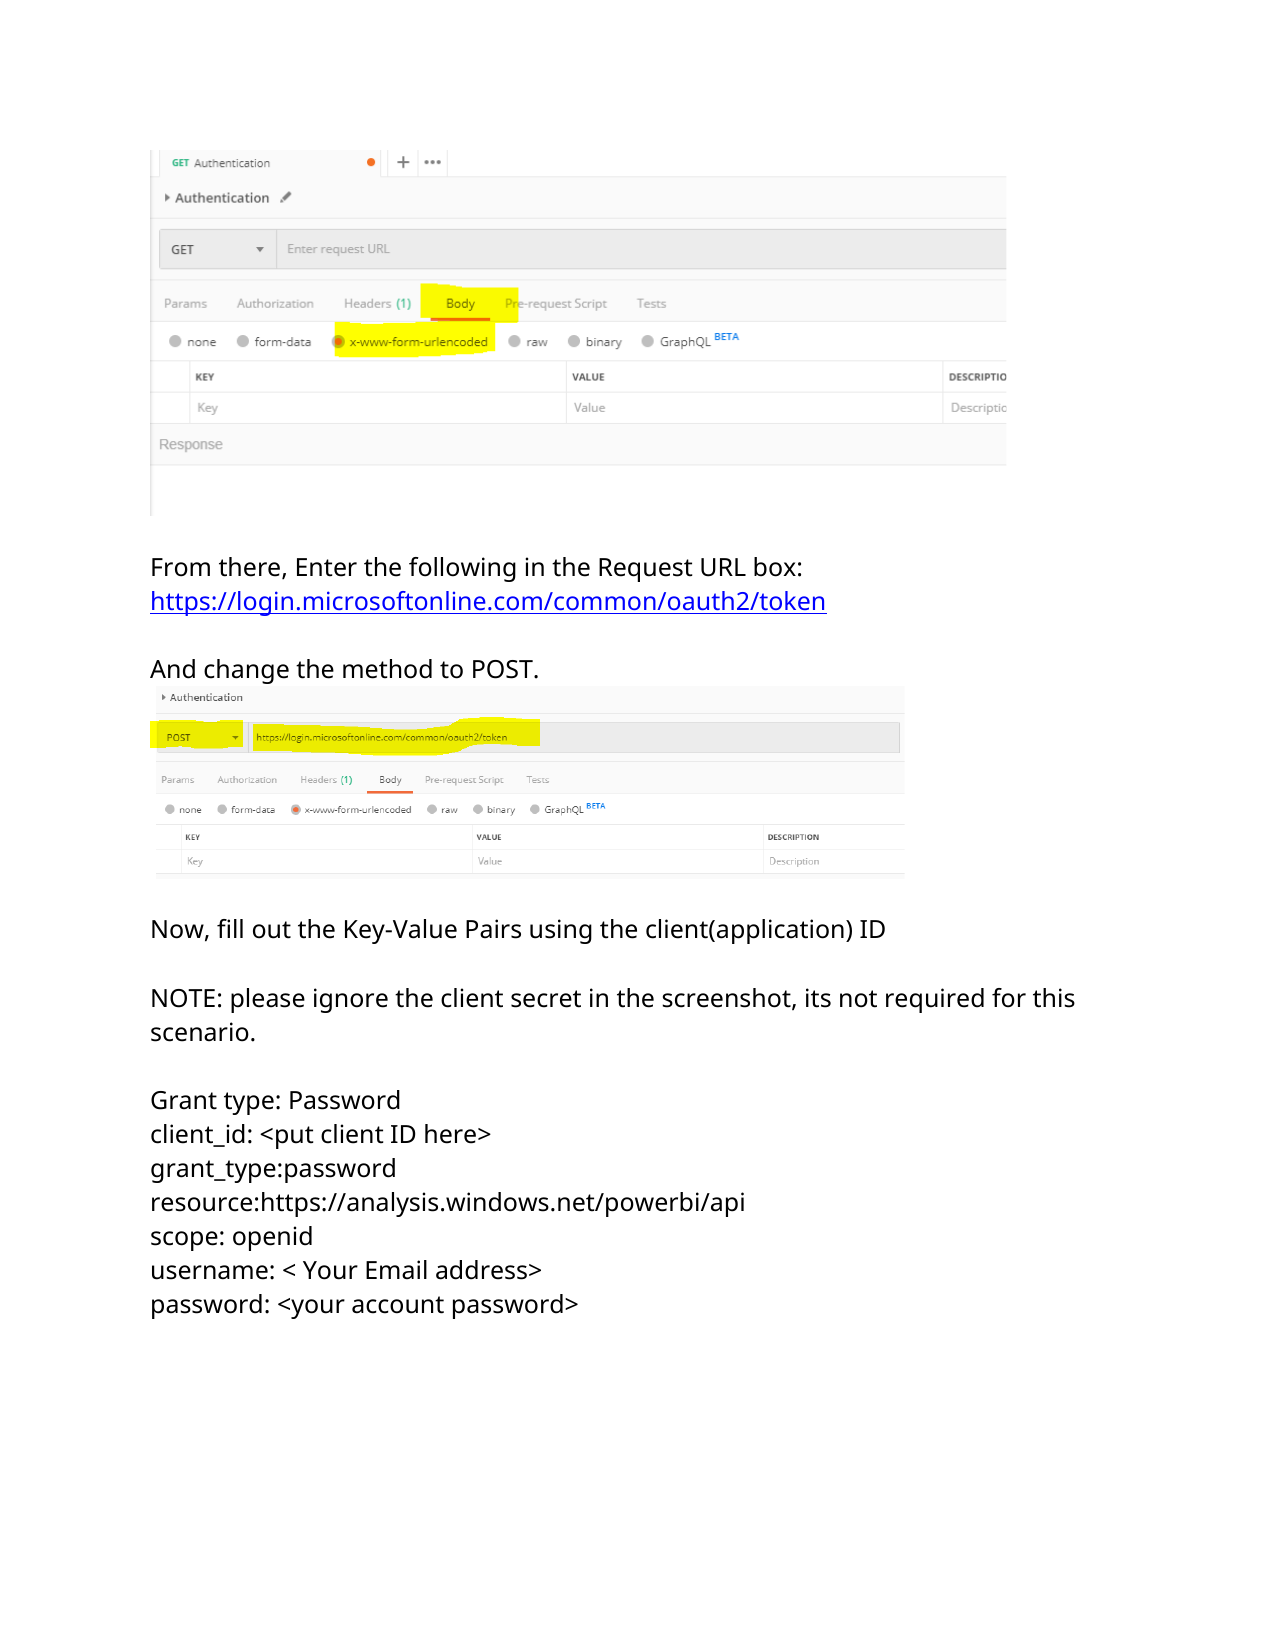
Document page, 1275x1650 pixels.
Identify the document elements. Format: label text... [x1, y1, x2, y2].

text scope: openid [150, 1219, 1125, 1253]
text NOTE: please ignore the client secret in the screenshot, its not required for this scenario. [150, 980, 1125, 1048]
text Now, fill out the Key-Value Pairs using the client(application) ID [150, 912, 1125, 946]
text From there, Enter the following in the Request URL box: https://login.microsoftonline.com/common/oauth2/token [150, 550, 1125, 618]
text And change the method to POST. [150, 652, 1125, 686]
text grant_type:password [150, 1151, 1125, 1185]
text username: < Your Email address> [150, 1253, 1125, 1287]
text Grant type: Password [150, 1082, 1125, 1117]
picture [150, 686, 905, 879]
picture [150, 150, 1007, 516]
text client_id: <put client ID here> [150, 1117, 1125, 1151]
text resource:https://analysis.windows.net/powerbi/api [150, 1185, 1125, 1219]
text password: <your account password> [150, 1287, 1125, 1321]
